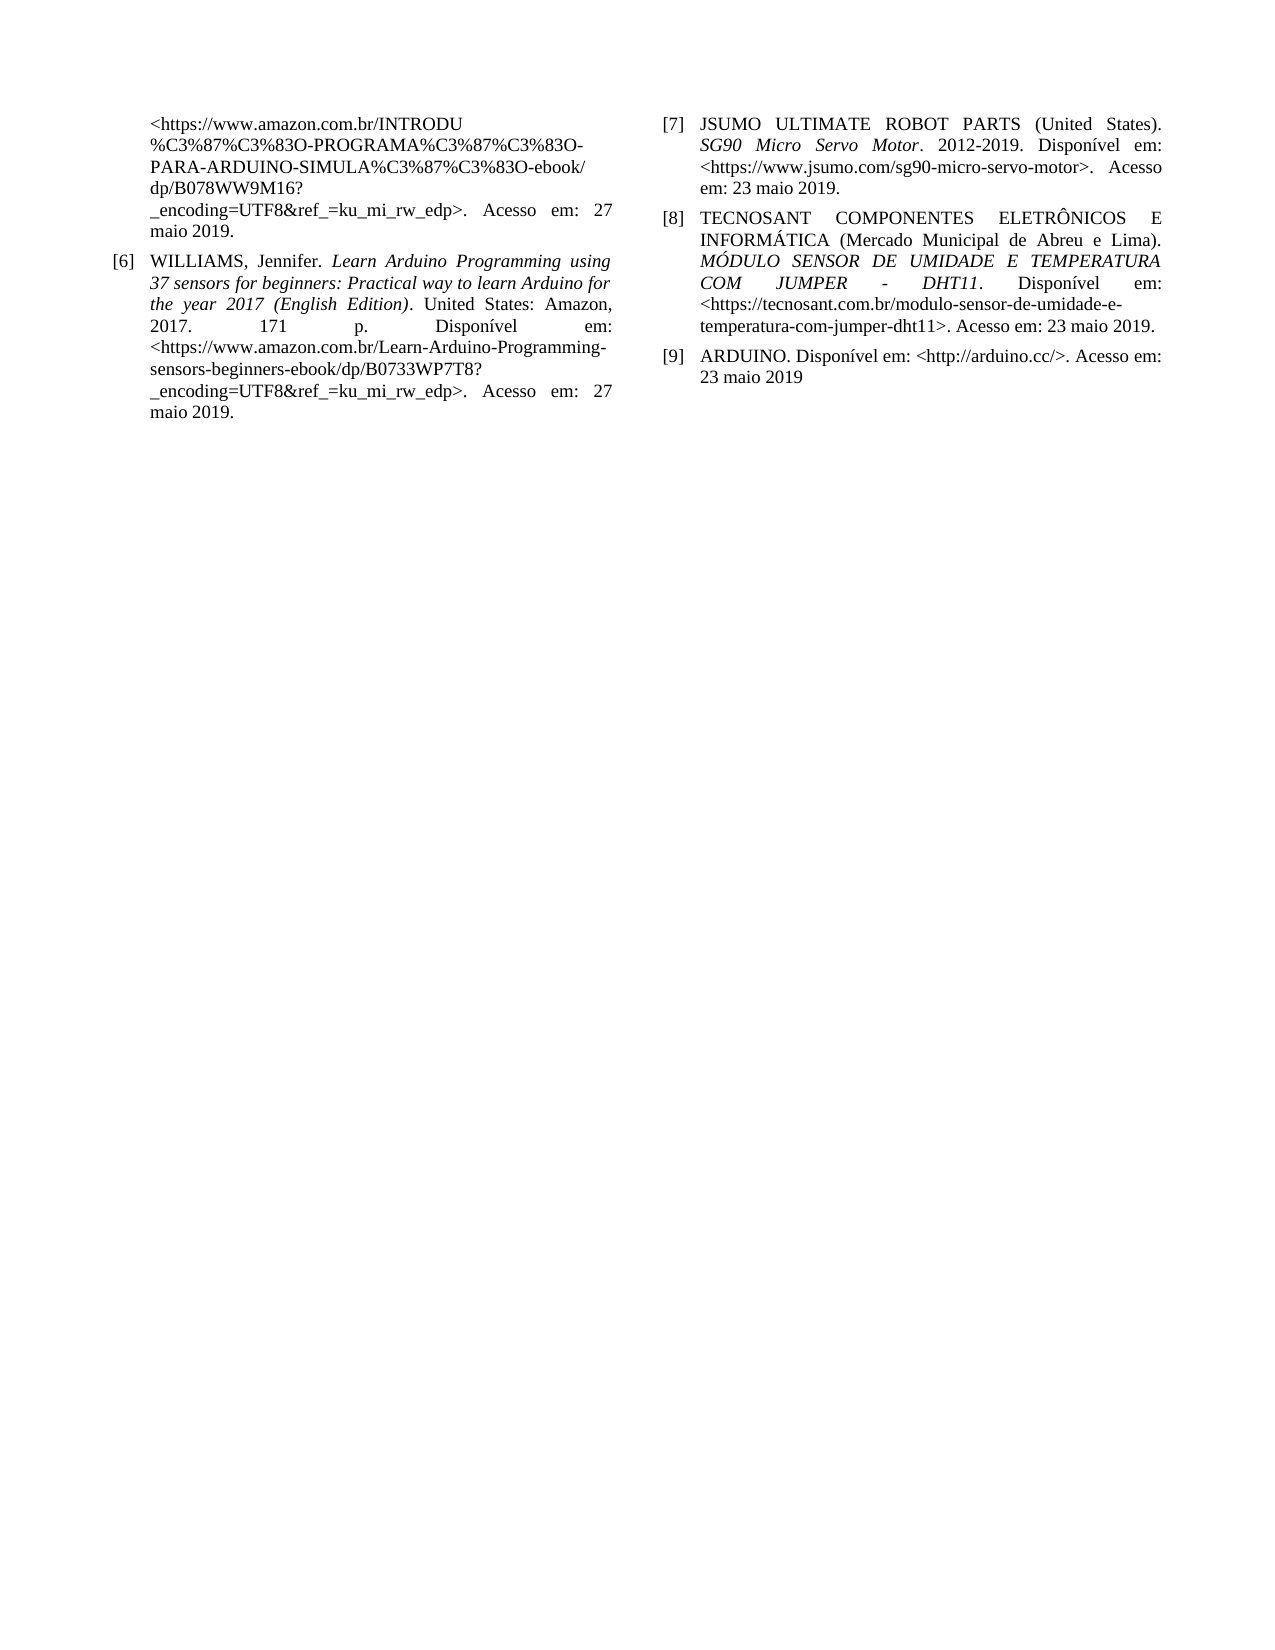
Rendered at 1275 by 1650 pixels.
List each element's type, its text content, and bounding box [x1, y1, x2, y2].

text ARDUINO. Disponível em: <http://arduino.cc/>. Acesso em: 23 maio 2019 [662, 345, 1162, 388]
text WILLIAMS, Jennifer. Learn Arduino Programming using 37 sensors for beginners: Practical way to learn Arduino for the year 2017 (English Edition). United States: Amazon, 2017. 171 p. Disponível em: <https://www.amazon.com.br/Learn-Arduino-Programming-sensors-beginners-ebook/dp/B0733WP7T8?_encoding=UTF8&ref_=ku_mi_rw_edp>. Acesso em: 27 maio 2019. [112, 250, 613, 423]
text TECNOSANT COMPONENTES ELETRÔNICOS E INFORMÁTICA (Mercado Municipal de Abreu e Lima). MÓDULO SENSOR DE UMIDADE E TEMPERATURA COM JUMPER - DHT11. Disponível em: <https://tecnosant.com.br/modulo-sensor-de-umidade-e-temperatura-com-jumper-dht11>. Acesso em: 23 maio 2019. [662, 207, 1162, 336]
text JSUMO ULTIMATE ROBOT PARTS (United States). SG90 Micro Servo Motor. 2012-2019. Disponível em: <https://www.jsumo.com/sg90-micro-servo-motor>. Acesso em: 23 maio 2019. [662, 112, 1162, 199]
